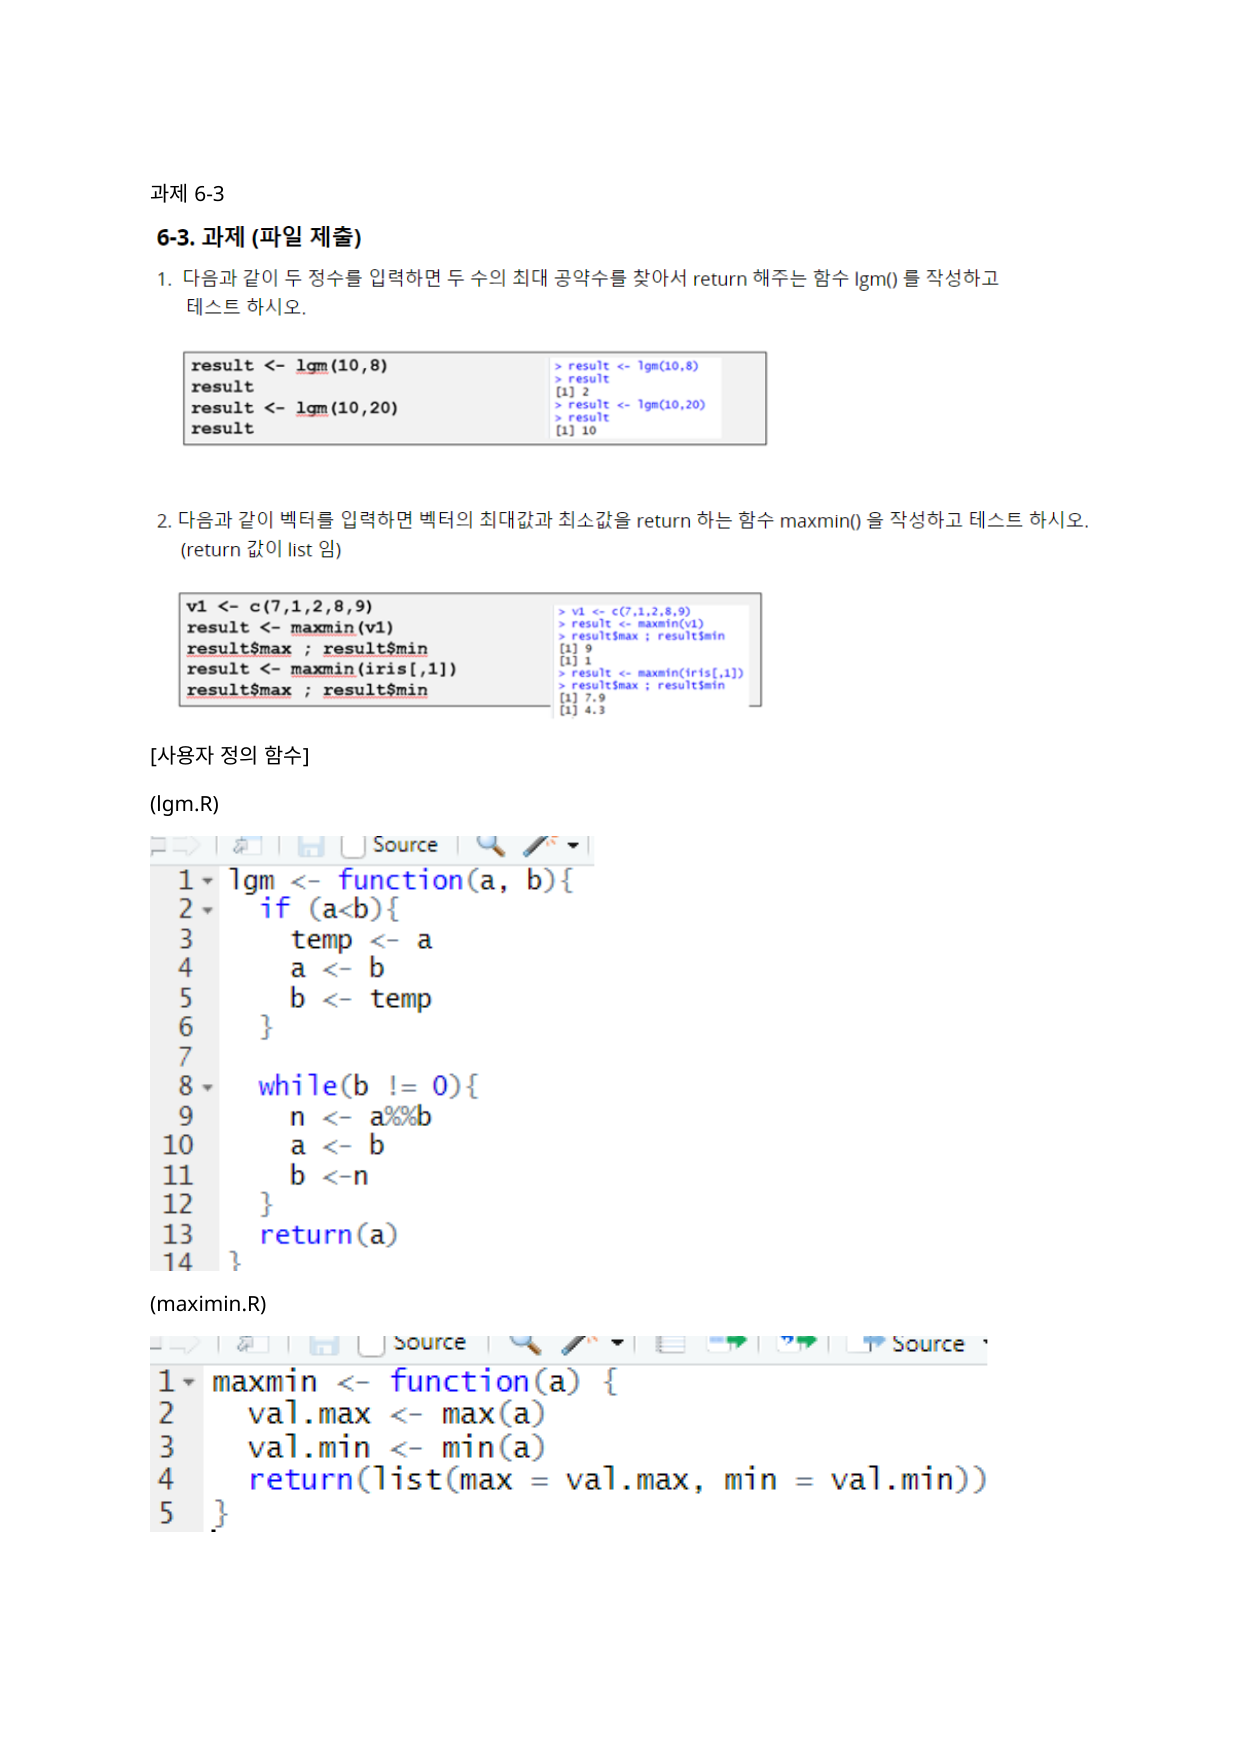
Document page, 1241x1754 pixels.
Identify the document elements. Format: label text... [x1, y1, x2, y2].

picture [150, 226, 1091, 721]
text (maximin.R) [150, 1289, 1090, 1317]
picture [150, 836, 595, 1271]
text (lgm.R) [150, 789, 1090, 817]
picture [150, 1336, 988, 1532]
text [사용자 정의 함수] [150, 740, 1090, 770]
text 과제 6-3 [150, 177, 1090, 207]
